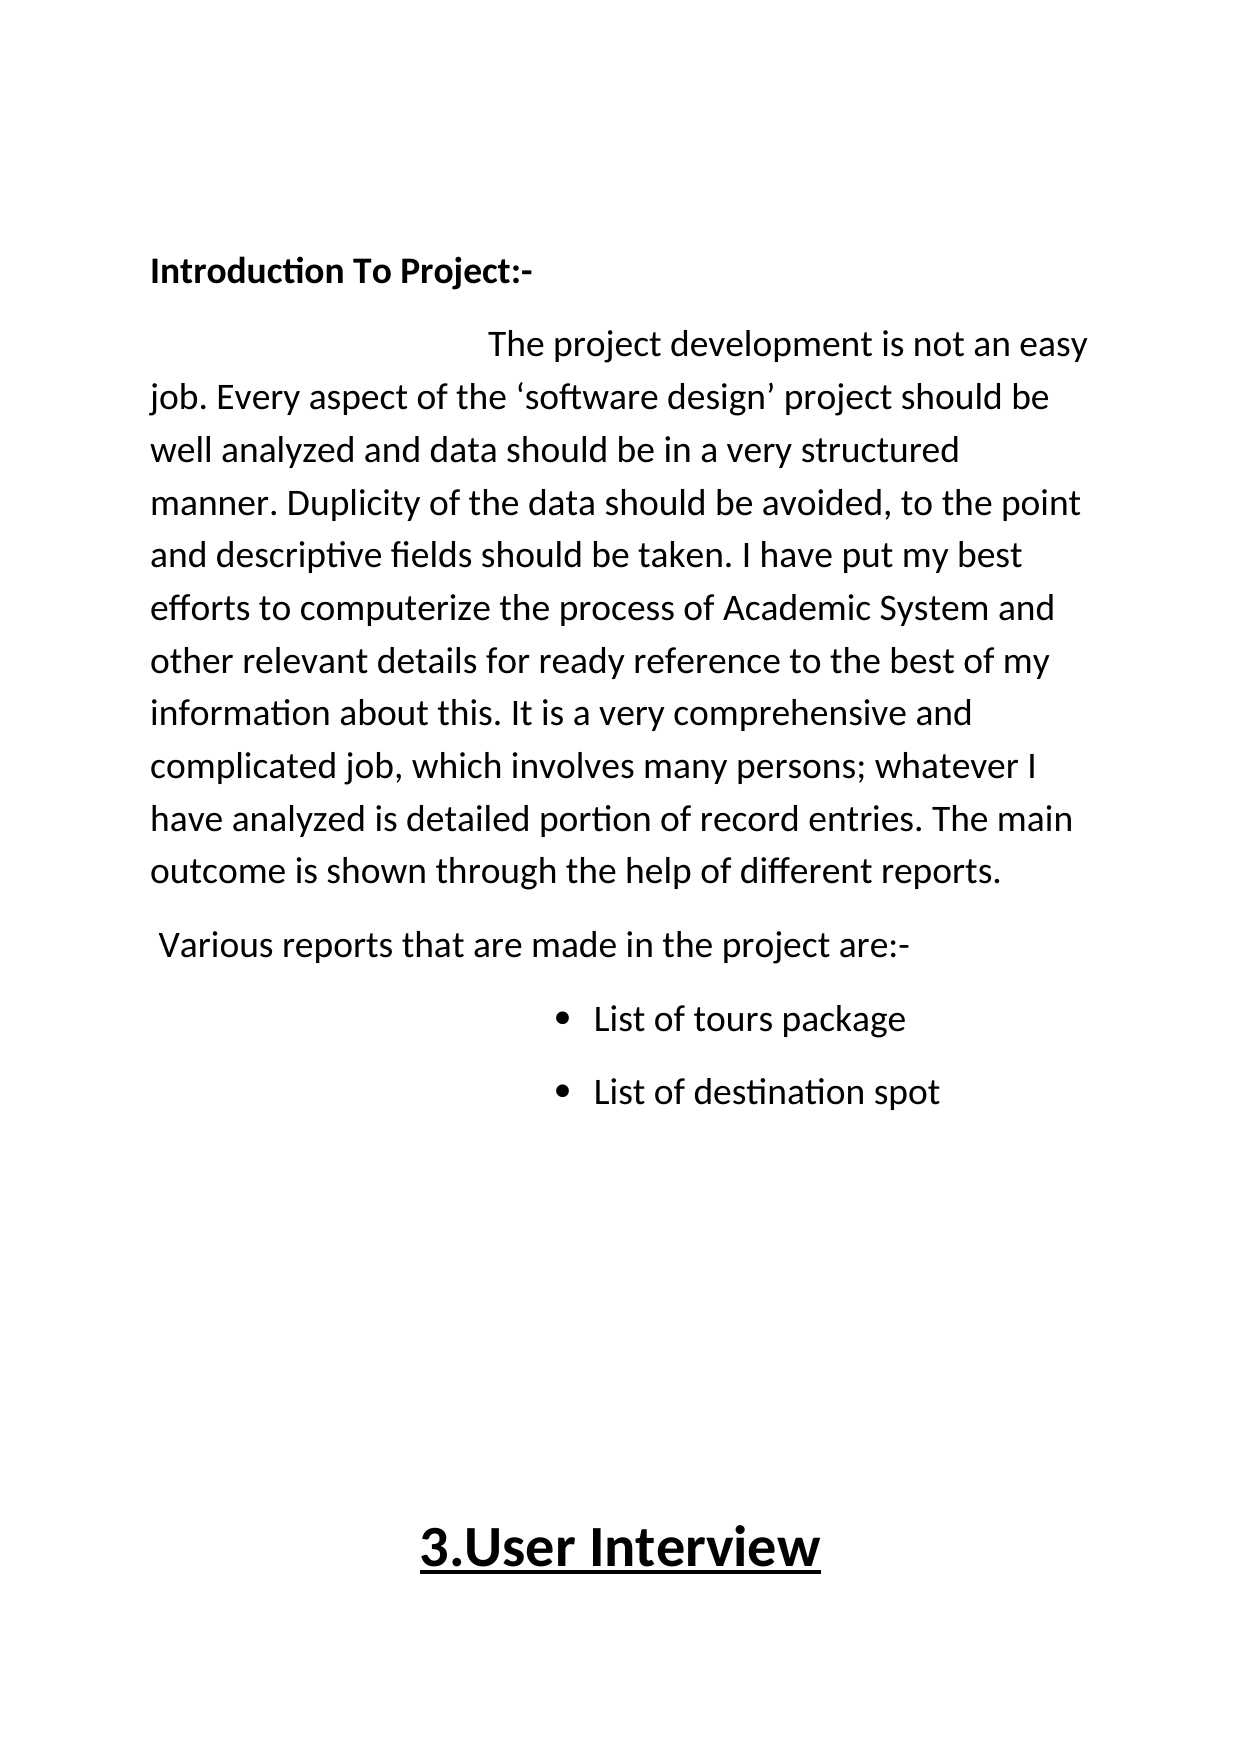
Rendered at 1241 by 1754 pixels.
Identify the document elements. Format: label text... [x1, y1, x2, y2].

text Various reports that are made in the project are:- [150, 921, 1090, 967]
text Introduction To Project:- [150, 247, 1090, 293]
list List of tours package [556, 994, 1090, 1040]
text The project development is not an easy job. Every aspect of the ‘software design’ project should be well analyzed and data should be in a very structured manner. Duplicity of the data should be avoided, to the point and descriptive fields should be taken. I have put my best efforts to computerize the process of Academic System and other relevant details for ready reference to the best of my information about this. It is a very comprehensive and complicated job, which involves many persons; whatever I have analyzed is detailed portion of record entries. The main outcome is shown through the help of different reports. [150, 320, 1090, 893]
list List of destination spot [556, 1068, 1090, 1114]
text 3.User Interview [150, 1509, 1090, 1581]
